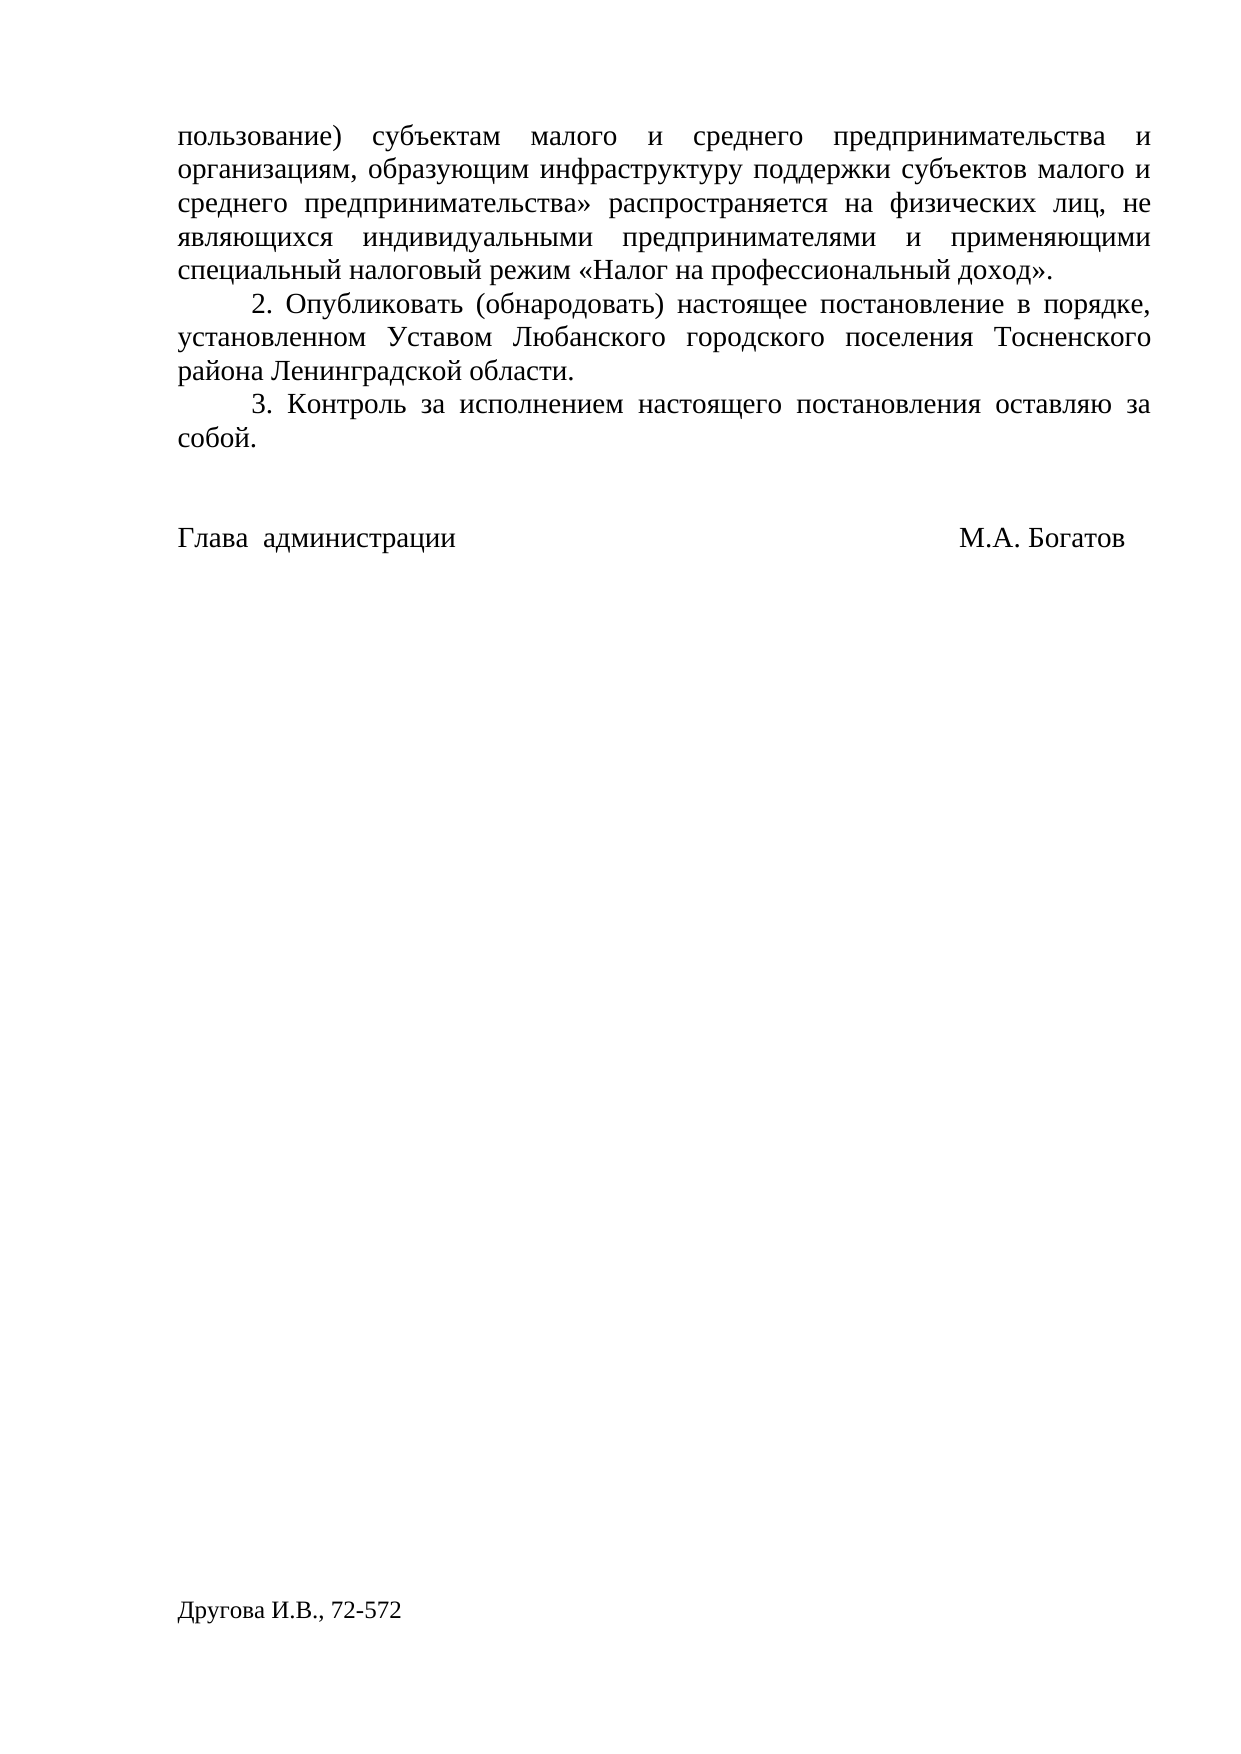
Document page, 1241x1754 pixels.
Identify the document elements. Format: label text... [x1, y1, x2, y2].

text 3. Контроль за исполнением настоящего постановления оставляю за собой. [177, 386, 1152, 453]
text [177, 118, 1152, 286]
text 2. Опубликовать (обнародовать) настоящее постановление в порядке, установленном Уставом Любанского городского поселения Тосненского района Ленинградской области. [177, 286, 1152, 386]
text Другова И.В., 72-572 [177, 1595, 1152, 1624]
text Глава администрации М.А. Богатов [177, 521, 1152, 554]
